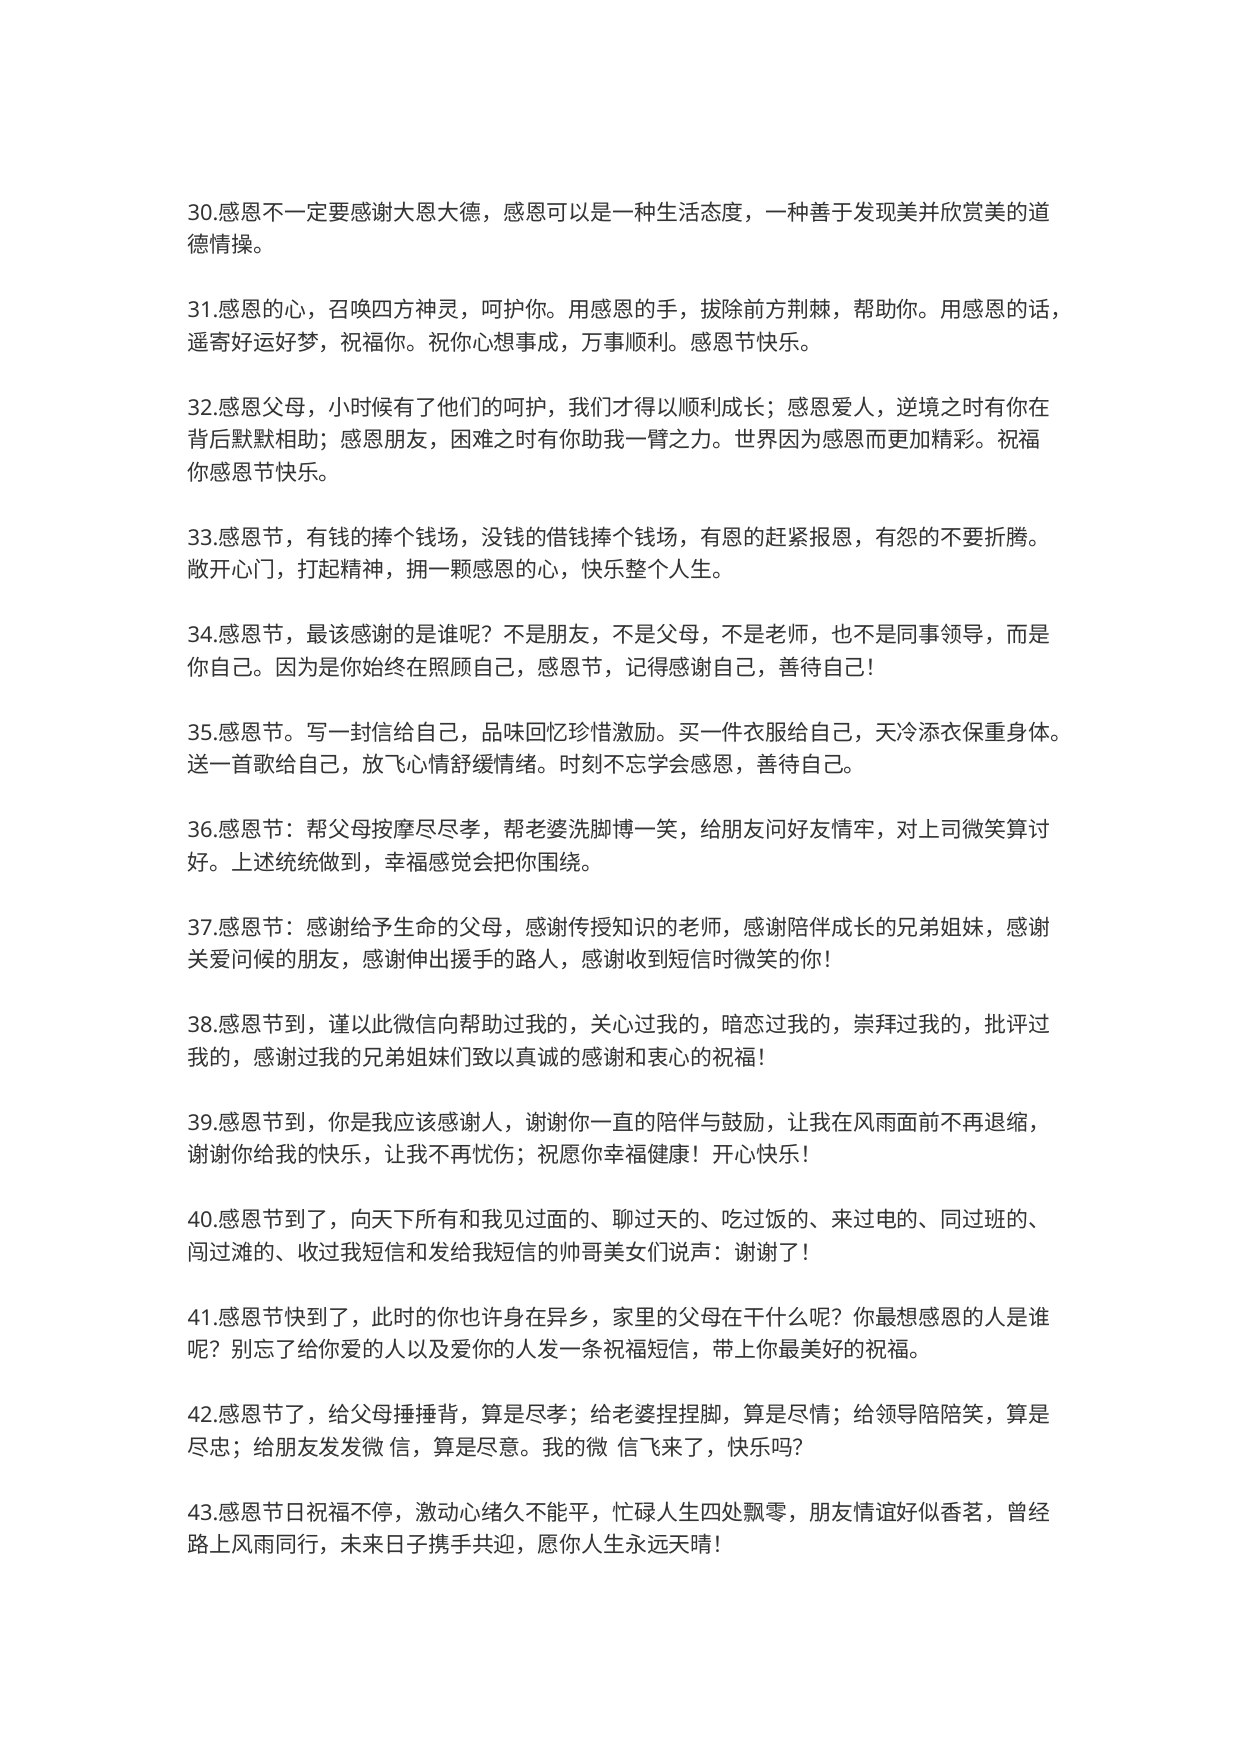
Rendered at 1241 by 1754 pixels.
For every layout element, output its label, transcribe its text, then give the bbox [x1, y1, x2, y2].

text 32.感恩父母，小时候有了他们的呵护，我们才得以顺利成长；感恩爱人，逆境之时有你在背后默默相助；感恩朋友，困难之时有你助我一臂之力。世界因为感恩而更加精彩。祝福你感恩节快乐。 [187, 389, 1053, 487]
text 35.感恩节。写一封信给自己，品味回忆珍惜激励。买一件衣服给自己，天冷添衣保重身体。送一首歌给自己，放飞心情舒缓情绪。时刻不忘学会感恩，善待自己。 [187, 714, 1053, 779]
text 37.感恩节：感谢给予生命的父母，感谢传授知识的老师，感谢陪伴成长的兄弟姐妹，感谢关爱问候的朋友，感谢伸出援手的路人，感谢收到短信时微笑的你！ [187, 909, 1053, 974]
text 30.感恩不一定要感谢大恩大德，感恩可以是一种生活态度，一种善于发现美并欣赏美的道德情操。 [187, 194, 1053, 259]
text 42.感恩节了，给父母捶捶背，算是尽孝；给老婆捏捏脚，算是尽情；给领导陪陪笑，算是尽忠；给朋友发发微 信，算是尽意。我的微 信飞来了，快乐吗？ [187, 1397, 1053, 1462]
text 41.感恩节快到了，此时的你也许身在异乡，家里的父母在干什么呢？你最想感恩的人是谁呢？别忘了给你爱的人以及爱你的人发一条祝福短信，带上你最美好的祝福。 [187, 1299, 1053, 1364]
text 34.感恩节，最该感谢的是谁呢？不是朋友，不是父母，不是老师，也不是同事领导，而是你自己。因为是你始终在照顾自己，感恩节，记得感谢自己，善待自己！ [187, 617, 1053, 682]
text 39.感恩节到，你是我应该感谢人，谢谢你一直的陪伴与鼓励，让我在风雨面前不再退缩，谢谢你给我的快乐，让我不再忧伤；祝愿你幸福健康！开心快乐！ [187, 1104, 1053, 1169]
text 36.感恩节：帮父母按摩尽尽孝，帮老婆洗脚博一笑，给朋友问好友情牢，对上司微笑算讨好。上述统统做到，幸福感觉会把你围绕。 [187, 812, 1053, 877]
text 38.感恩节到，谨以此微信向帮助过我的，关心过我的，暗恋过我的，崇拜过我的，批评过我的，感谢过我的兄弟姐妹们致以真诚的感谢和衷心的祝福！ [187, 1007, 1053, 1072]
text 40.感恩节到了，向天下所有和我见过面的、聊过天的、吃过饭的、来过电的、同过班的、闯过滩的、收过我短信和发给我短信的帅哥美女们说声：谢谢了！ [187, 1202, 1053, 1267]
text 31.感恩的心，召唤四方神灵，呵护你。用感恩的手，拔除前方荆棘，帮助你。用感恩的话，遥寄好运好梦，祝福你。祝你心想事成，万事顺利。感恩节快乐。 [187, 292, 1053, 357]
text 33.感恩节，有钱的捧个钱场，没钱的借钱捧个钱场，有恩的赶紧报恩，有怨的不要折腾。敞开心门，打起精神，拥一颗感恩的心，快乐整个人生。 [187, 519, 1053, 584]
text 43.感恩节日祝福不停，激动心绪久不能平，忙碌人生四处飘零，朋友情谊好似香茗，曾经路上风雨同行，未来日子携手共迎，愿你人生永远天晴！ [187, 1494, 1053, 1559]
